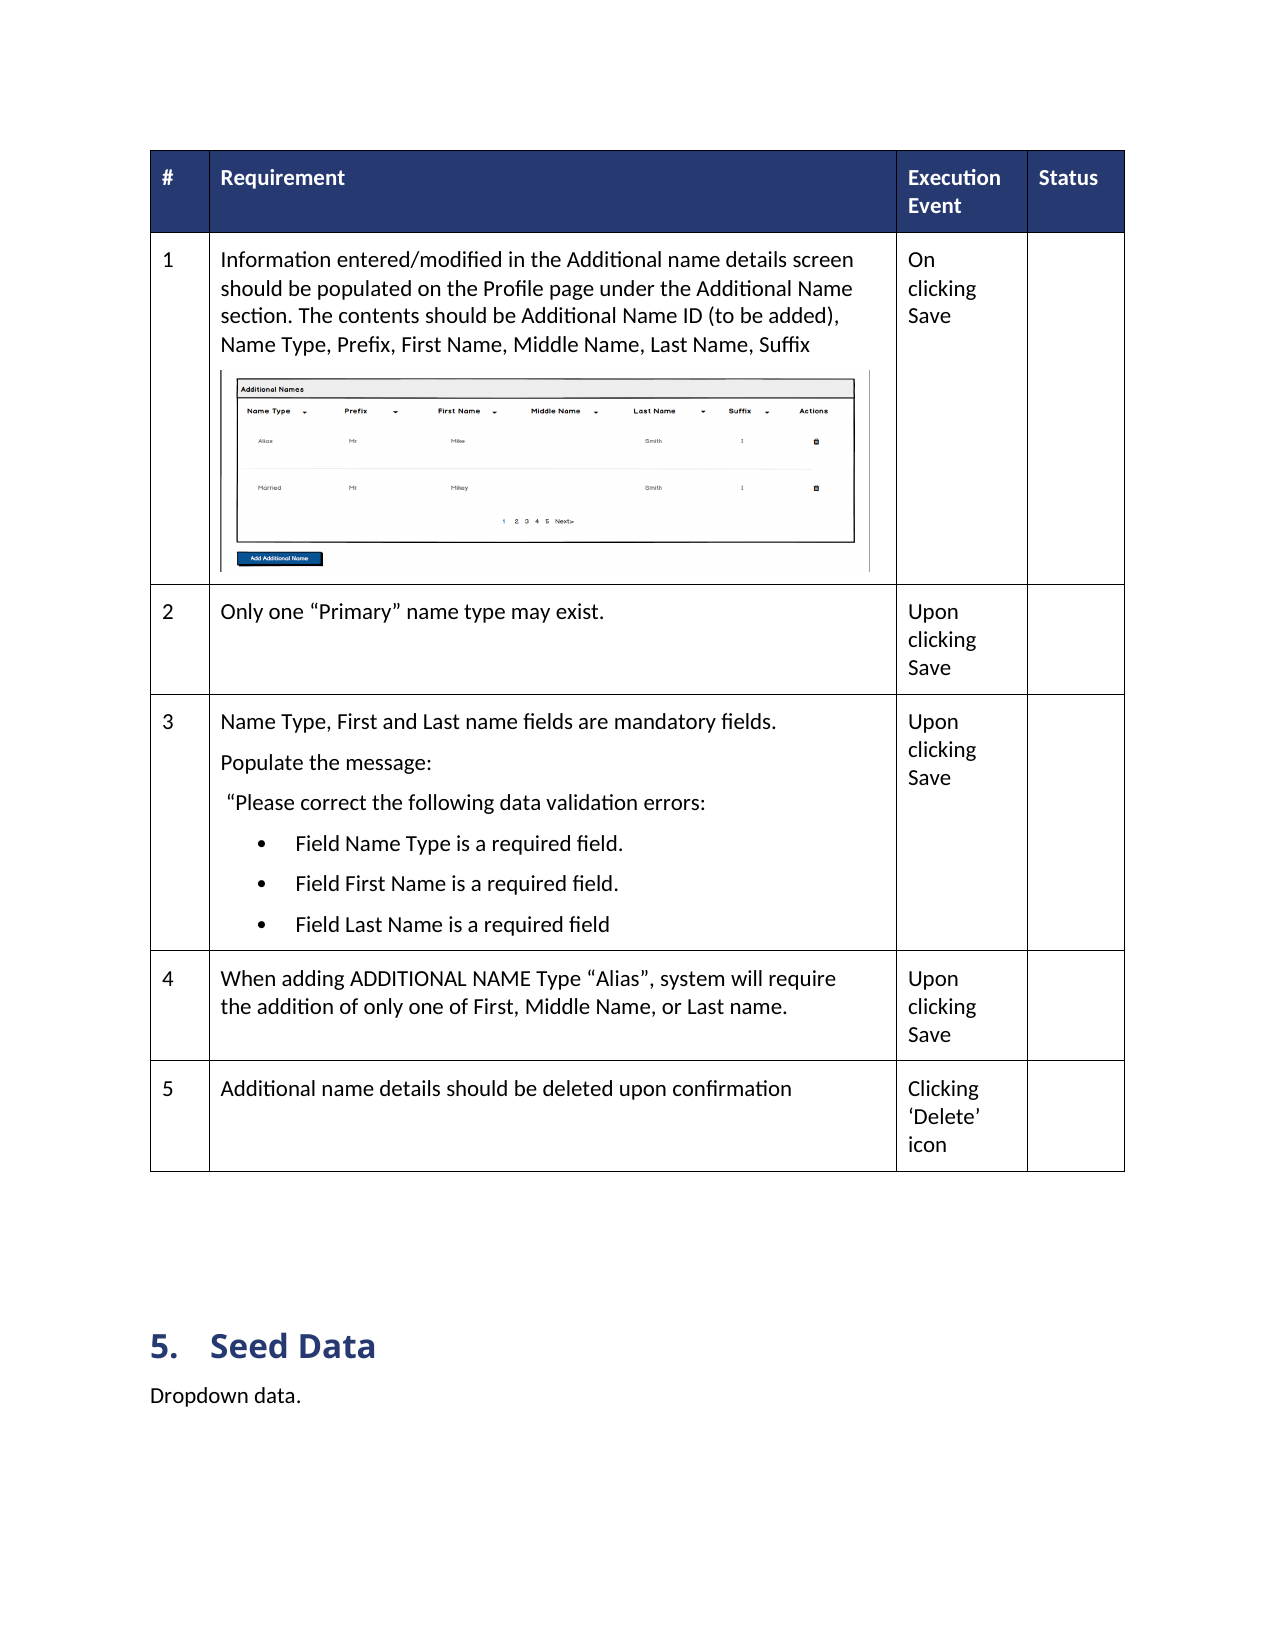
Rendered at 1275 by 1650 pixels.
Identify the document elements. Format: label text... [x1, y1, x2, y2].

table_cell 5 [151, 1061, 209, 1171]
table_cell Additional name details should be deleted upon confirmation [210, 1061, 896, 1171]
table_cell On clicking Save [897, 233, 1027, 583]
table_cell 4 [151, 951, 209, 1060]
table_header Requirement [210, 151, 896, 232]
table_cell 3 [151, 695, 209, 950]
table_header Status [1028, 151, 1124, 232]
table_cell [1028, 695, 1124, 950]
table_cell [1028, 951, 1124, 1060]
table_header Execution Event [897, 151, 1027, 232]
table_cell [1028, 585, 1124, 694]
table_cell [1028, 1061, 1124, 1171]
table_cell Information entered/modified in the Additional name details screen should be populated on the Profile page under the Additional Name section. The contents should be Additional Name ID (to be added), Name Type, Prefix, First Name, Middle Name, Last Name, Suffix [210, 233, 896, 583]
table_header # [151, 151, 209, 232]
text Dropdown data. [150, 1381, 1110, 1409]
table_cell 2 [151, 585, 209, 694]
table_cell Only one “Primary” name type may exist. [210, 585, 896, 694]
table_cell Upon clicking Save [897, 695, 1027, 950]
table_cell Name Type, First and Last name fields are mandatory fields. Populate the message: “Please correct the following data validation errors: Field Name Type is a required field. Field First Name is a required field. Field Last Name is a required field [210, 695, 896, 950]
table_cell When adding ADDITIONAL NAME Type “Alias”, system will require the addition of only one of First, Middle Name, or Last name. [210, 951, 896, 1060]
table_cell Upon clicking Save [897, 951, 1027, 1060]
table_cell 1 [151, 233, 209, 583]
list Seed Data [150, 1323, 1125, 1368]
table_cell Upon clicking Save [897, 585, 1027, 694]
table_cell Clicking ‘Delete’ icon [897, 1061, 1027, 1171]
table_cell [1028, 233, 1124, 583]
